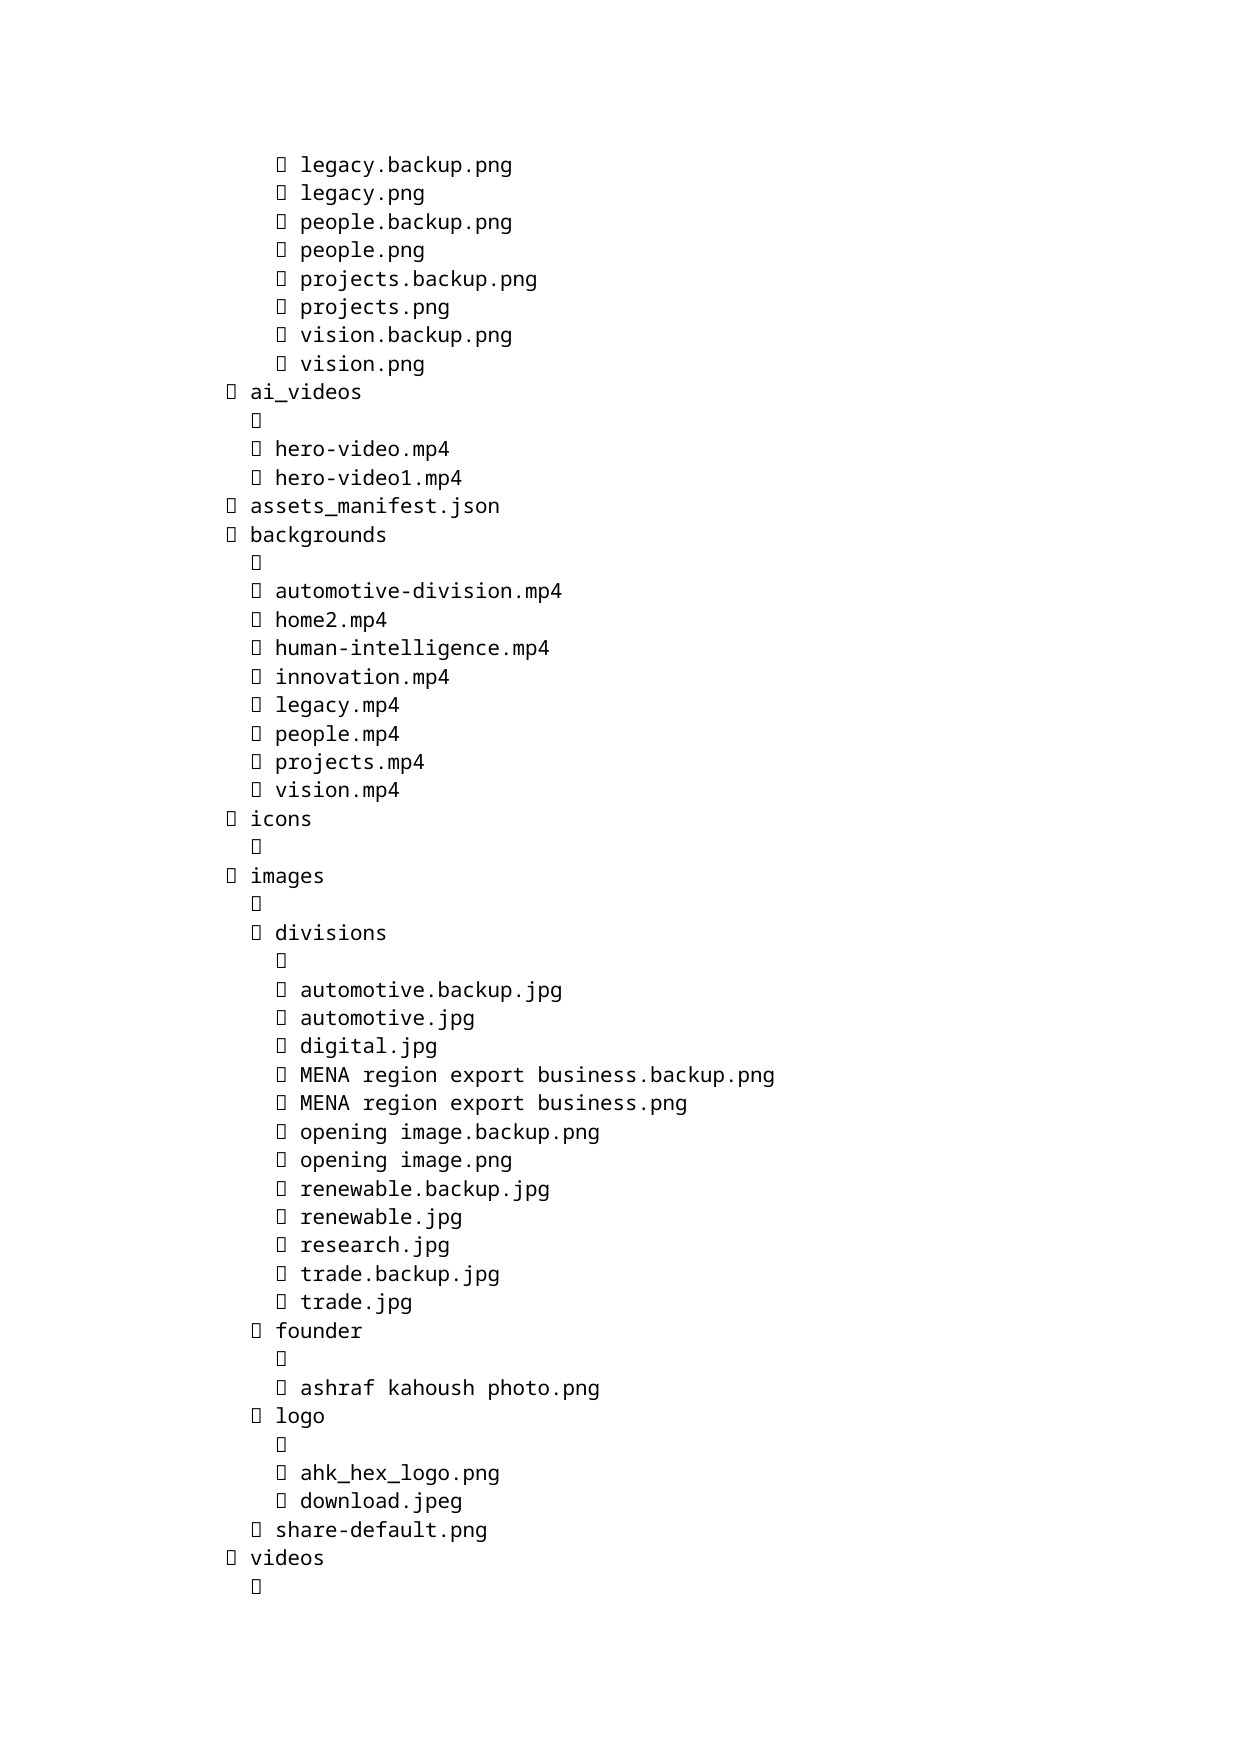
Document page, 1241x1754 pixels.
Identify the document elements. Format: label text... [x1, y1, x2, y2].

text 📄 [150, 946, 1090, 975]
text 📄 opening image.backup.png [150, 1117, 1090, 1145]
text 📄 [150, 1572, 1090, 1600]
text 📄 backgrounds [150, 520, 1090, 548]
text 📄 ahk_hex_logo.png [150, 1458, 1090, 1487]
text 📄 assets_manifest.json [150, 491, 1090, 520]
text 📄 automotive-division.mp4 [150, 577, 1090, 605]
text 📄 icons [150, 804, 1090, 832]
text 📄 ashraf kahoush photo.png [150, 1373, 1090, 1401]
text 📄 vision.png [150, 349, 1090, 377]
text 📄 research.jpg [150, 1231, 1090, 1259]
text 📄 automotive.backup.jpg [150, 975, 1090, 1003]
text 📄 [150, 1430, 1090, 1458]
text 📄 trade.jpg [150, 1287, 1090, 1316]
text 📄 vision.backup.png [150, 321, 1090, 349]
text 📄 renewable.jpg [150, 1202, 1090, 1231]
text 📄 [150, 406, 1090, 434]
text 📄 logo [150, 1401, 1090, 1430]
text 📄 people.mp4 [150, 719, 1090, 747]
text 📄 hero-video.mp4 [150, 434, 1090, 463]
text 📄 videos [150, 1543, 1090, 1572]
text 📄 projects.mp4 [150, 747, 1090, 776]
text 📄 renewable.backup.jpg [150, 1174, 1090, 1202]
text 📄 legacy.backup.png [150, 150, 1090, 178]
text 📄 human-intelligence.mp4 [150, 633, 1090, 662]
text 📄 projects.png [150, 292, 1090, 321]
text 📄 people.backup.png [150, 207, 1090, 235]
text 📄 opening image.png [150, 1145, 1090, 1174]
text 📄 hero-video1.mp4 [150, 463, 1090, 491]
text 📄 download.jpeg [150, 1487, 1090, 1515]
text 📄 people.png [150, 235, 1090, 264]
text 📄 [150, 1344, 1090, 1373]
text 📄 legacy.png [150, 178, 1090, 207]
text 📄 ai_videos [150, 377, 1090, 406]
text 📄 [150, 832, 1090, 861]
text 📄 automotive.jpg [150, 1003, 1090, 1032]
text 📄 legacy.mp4 [150, 690, 1090, 719]
text 📄 divisions [150, 918, 1090, 946]
text 📄 home2.mp4 [150, 605, 1090, 633]
text 📄 MENA region export business.png [150, 1088, 1090, 1117]
text 📄 founder [150, 1316, 1090, 1344]
text 📄 [150, 548, 1090, 577]
text 📄 images [150, 861, 1090, 889]
text 📄 share-default.png [150, 1515, 1090, 1543]
text 📄 trade.backup.jpg [150, 1259, 1090, 1287]
text 📄 projects.backup.png [150, 264, 1090, 292]
text 📄 vision.mp4 [150, 776, 1090, 804]
text 📄 [150, 889, 1090, 918]
text 📄 innovation.mp4 [150, 662, 1090, 690]
text 📄 digital.jpg [150, 1032, 1090, 1060]
text 📄 MENA region export business.backup.png [150, 1060, 1090, 1088]
